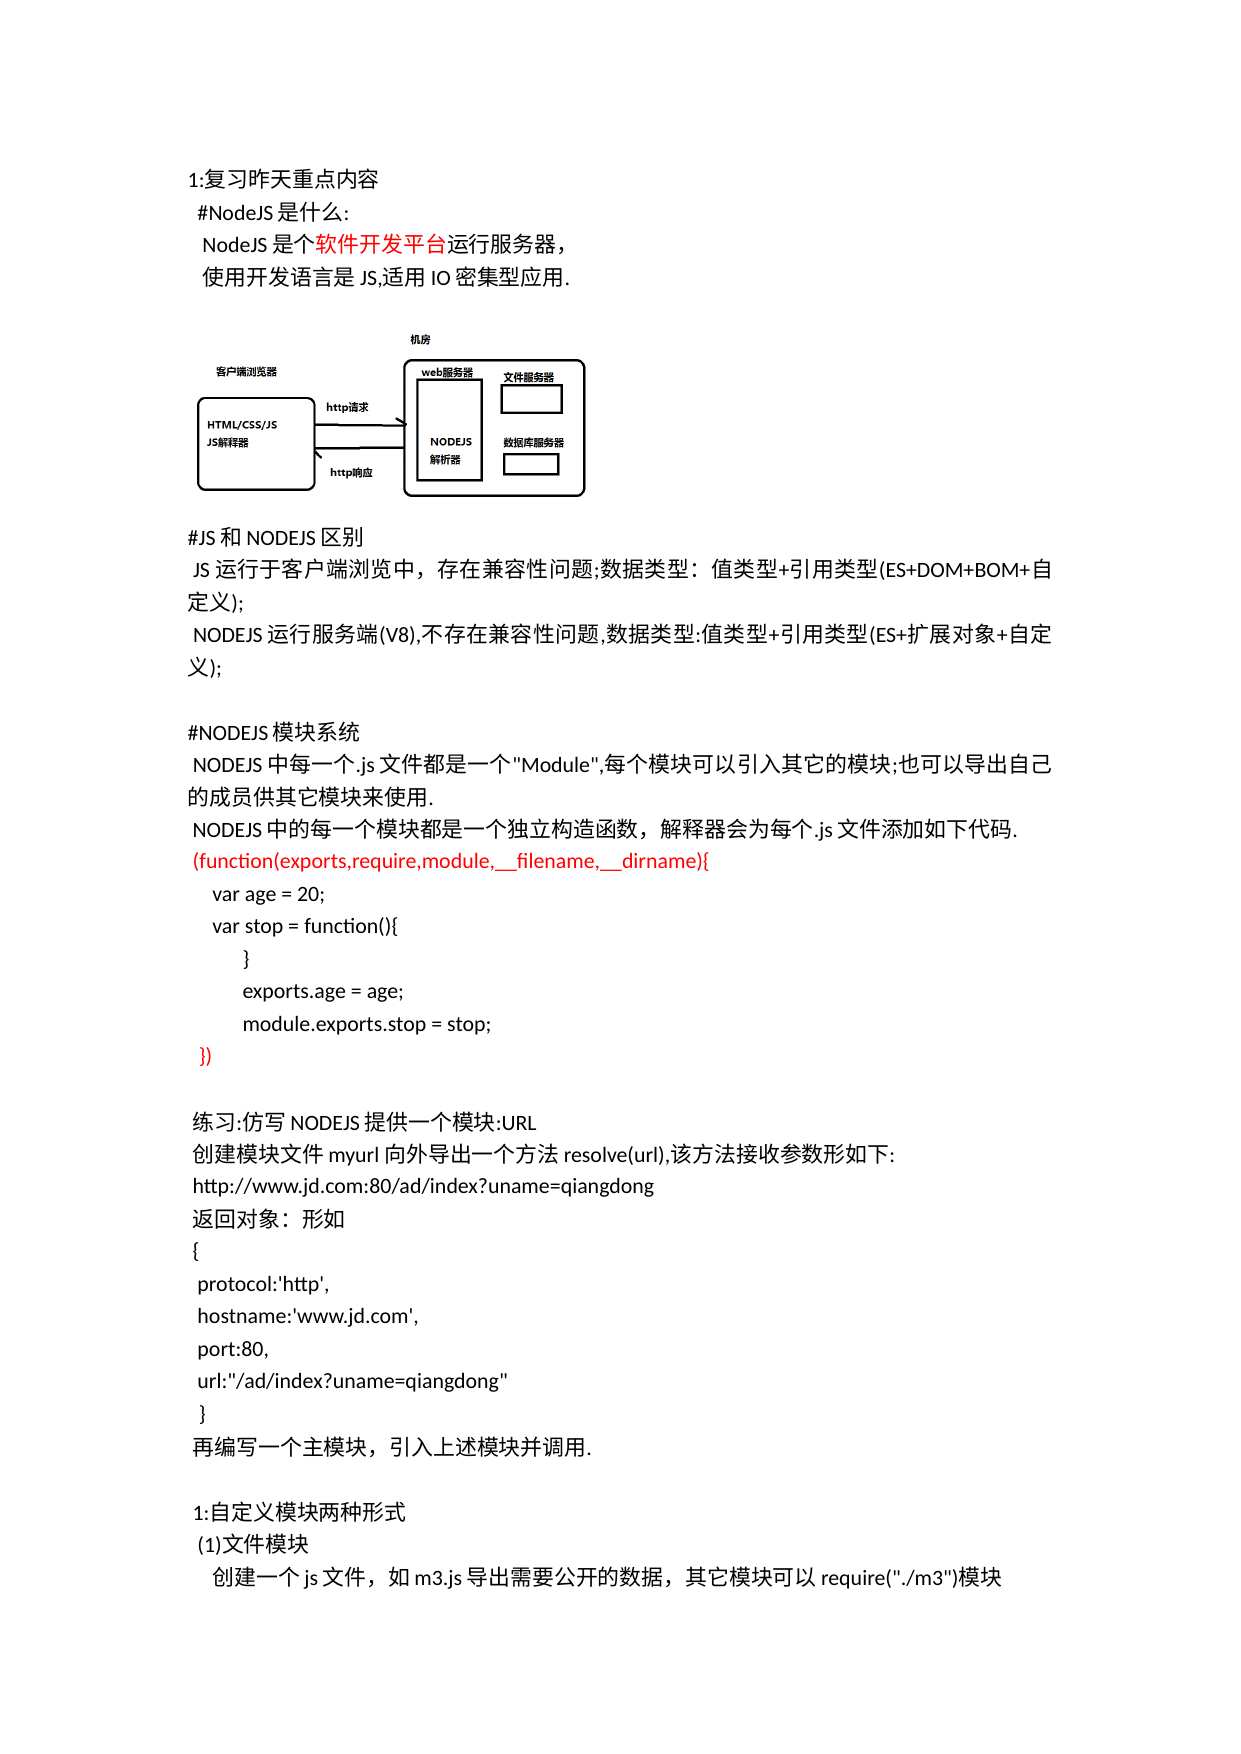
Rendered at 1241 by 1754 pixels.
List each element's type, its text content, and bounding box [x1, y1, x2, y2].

text 使用开发语言是JS,适用IO密集型应用. [187, 259, 1053, 292]
text 1:复习昨天重点内容 [187, 162, 1053, 194]
picture [187, 324, 607, 514]
text NodeJS是个软件开发平台运行服务器， [187, 227, 1053, 259]
text } [187, 1397, 1053, 1429]
text NODEJS中每一个.js文件都是一个"Module",每个模块可以引入其它的模块;也可以导出自己的成员供其它模块来使用. [187, 747, 1053, 812]
text protocol:'http', [187, 1267, 1053, 1299]
text hostname:'www.jd.com', [187, 1299, 1053, 1332]
text exports.age = age; [187, 974, 1053, 1007]
text var stop = function(){ [187, 909, 1053, 942]
text #NodeJS是什么: [187, 194, 1053, 227]
text NODEJS中的每一个模块都是一个独立构造函数，解释器会为每个.js文件添加如下代码. [187, 812, 1053, 844]
text port:80, [187, 1332, 1053, 1364]
text } [187, 942, 1053, 974]
text (function(exports,require,module,__filename,__dirname){ [187, 844, 1053, 877]
text (1)文件模块 [187, 1527, 1053, 1559]
text url:"/ad/index?uname=qiangdong" [187, 1364, 1053, 1397]
text NODEJS运行服务端(V8),不存在兼容性问题,数据类型:值类型+引用类型(ES+扩展对象+自定义); [187, 617, 1053, 682]
text }) [187, 1039, 1053, 1072]
text http://www.jd.com:80/ad/index?uname=qiangdong [187, 1169, 1053, 1202]
text module.exports.stop = stop; [187, 1007, 1053, 1039]
text var age = 20; [187, 877, 1053, 909]
text 创建一个js文件，如m3.js导出需要公开的数据，其它模块可以require("./m3")模块 [187, 1559, 1053, 1592]
text 再编写一个主模块，引入上述模块并调用. [187, 1429, 1053, 1462]
text 创建模块文件myurl 向外导出一个方法resolve(url),该方法接收参数形如下: [187, 1137, 1053, 1169]
text 练习:仿写NODEJS提供一个模块:URL [187, 1104, 1053, 1137]
text 1:自定义模块两种形式 [187, 1494, 1053, 1527]
text #JS和NODEJS区别 [187, 519, 1053, 552]
text #NODEJS模块系统 [187, 714, 1053, 747]
text { [187, 1234, 1053, 1267]
text 返回对象：形如 [187, 1202, 1053, 1234]
text JS运行于客户端浏览中，存在兼容性问题;数据类型：值类型+引用类型(ES+DOM+BOM+自定义); [187, 552, 1053, 617]
